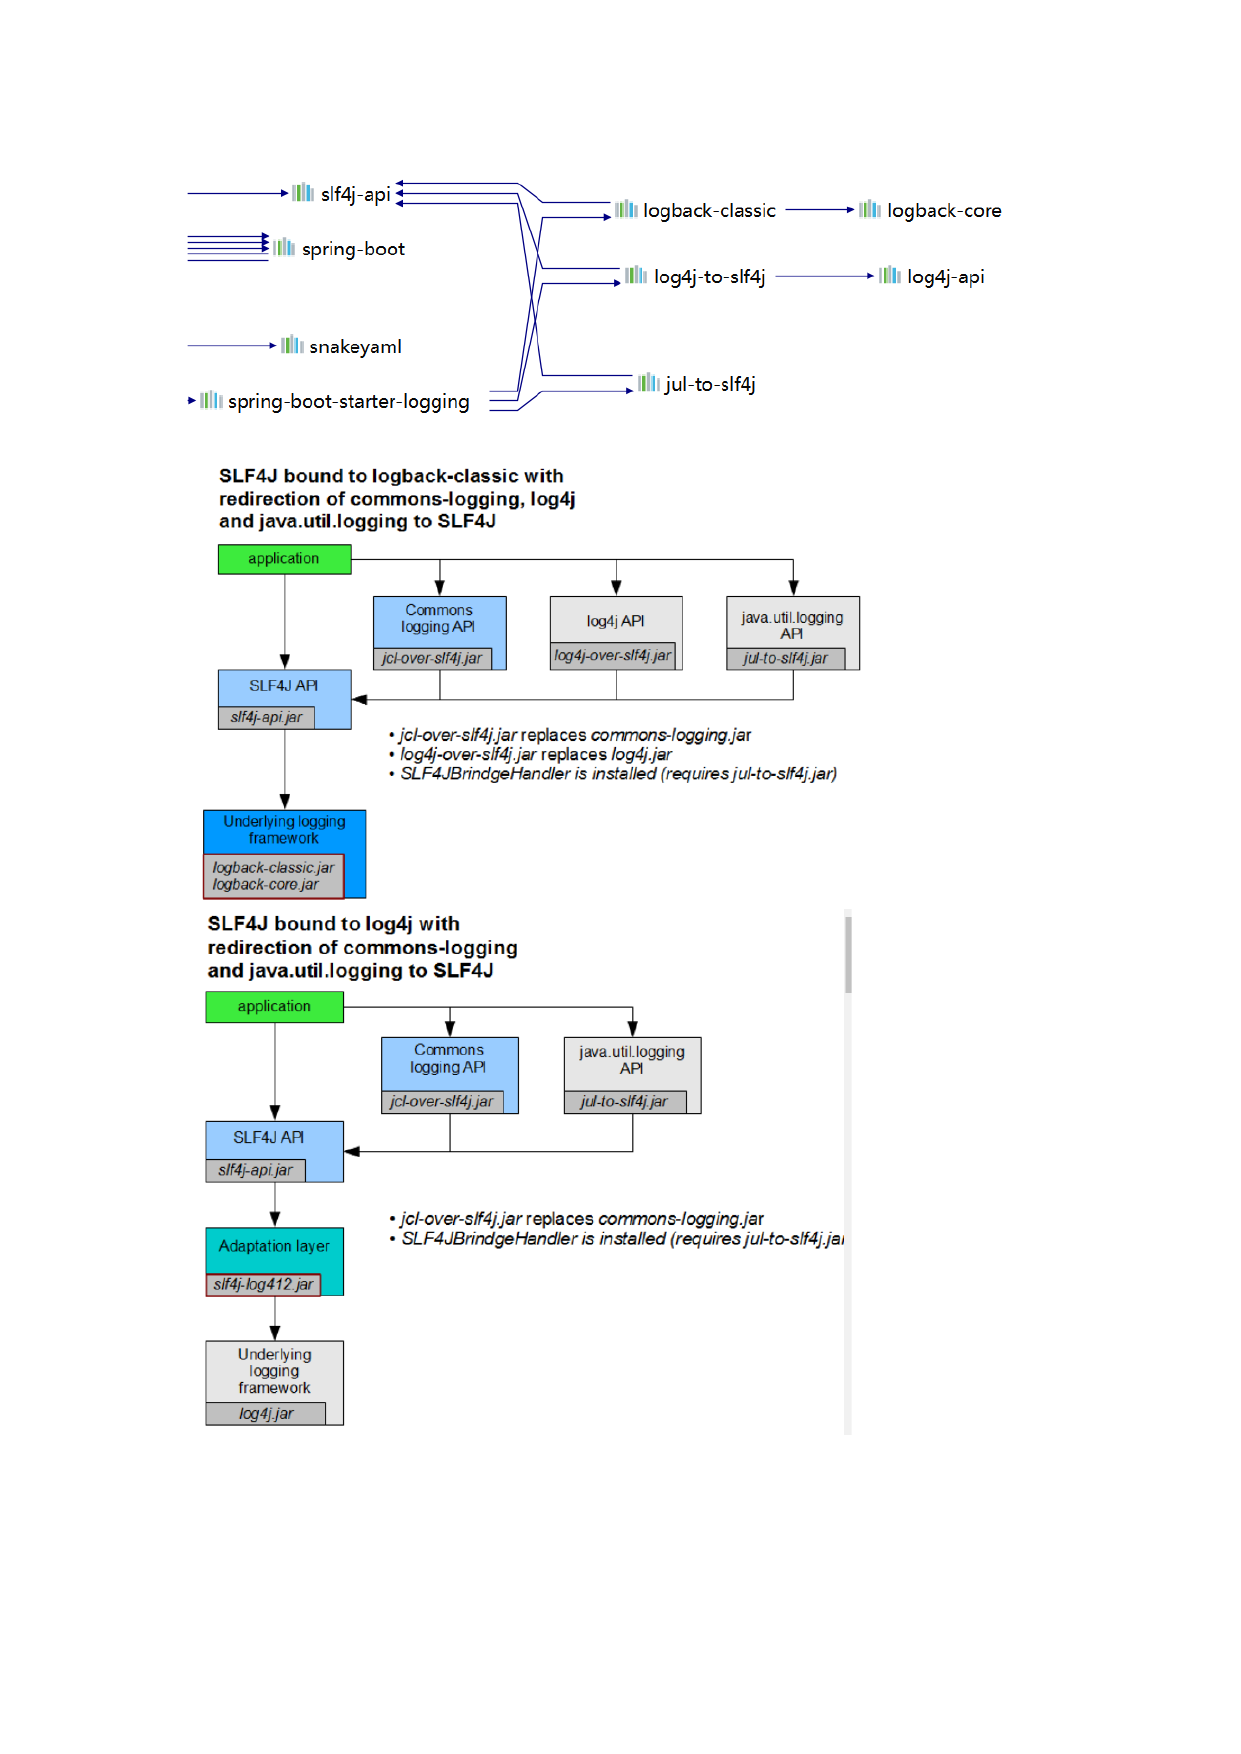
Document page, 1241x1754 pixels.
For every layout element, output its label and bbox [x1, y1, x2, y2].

picture [187, 162, 1053, 438]
picture [187, 909, 852, 1435]
picture [187, 454, 872, 901]
